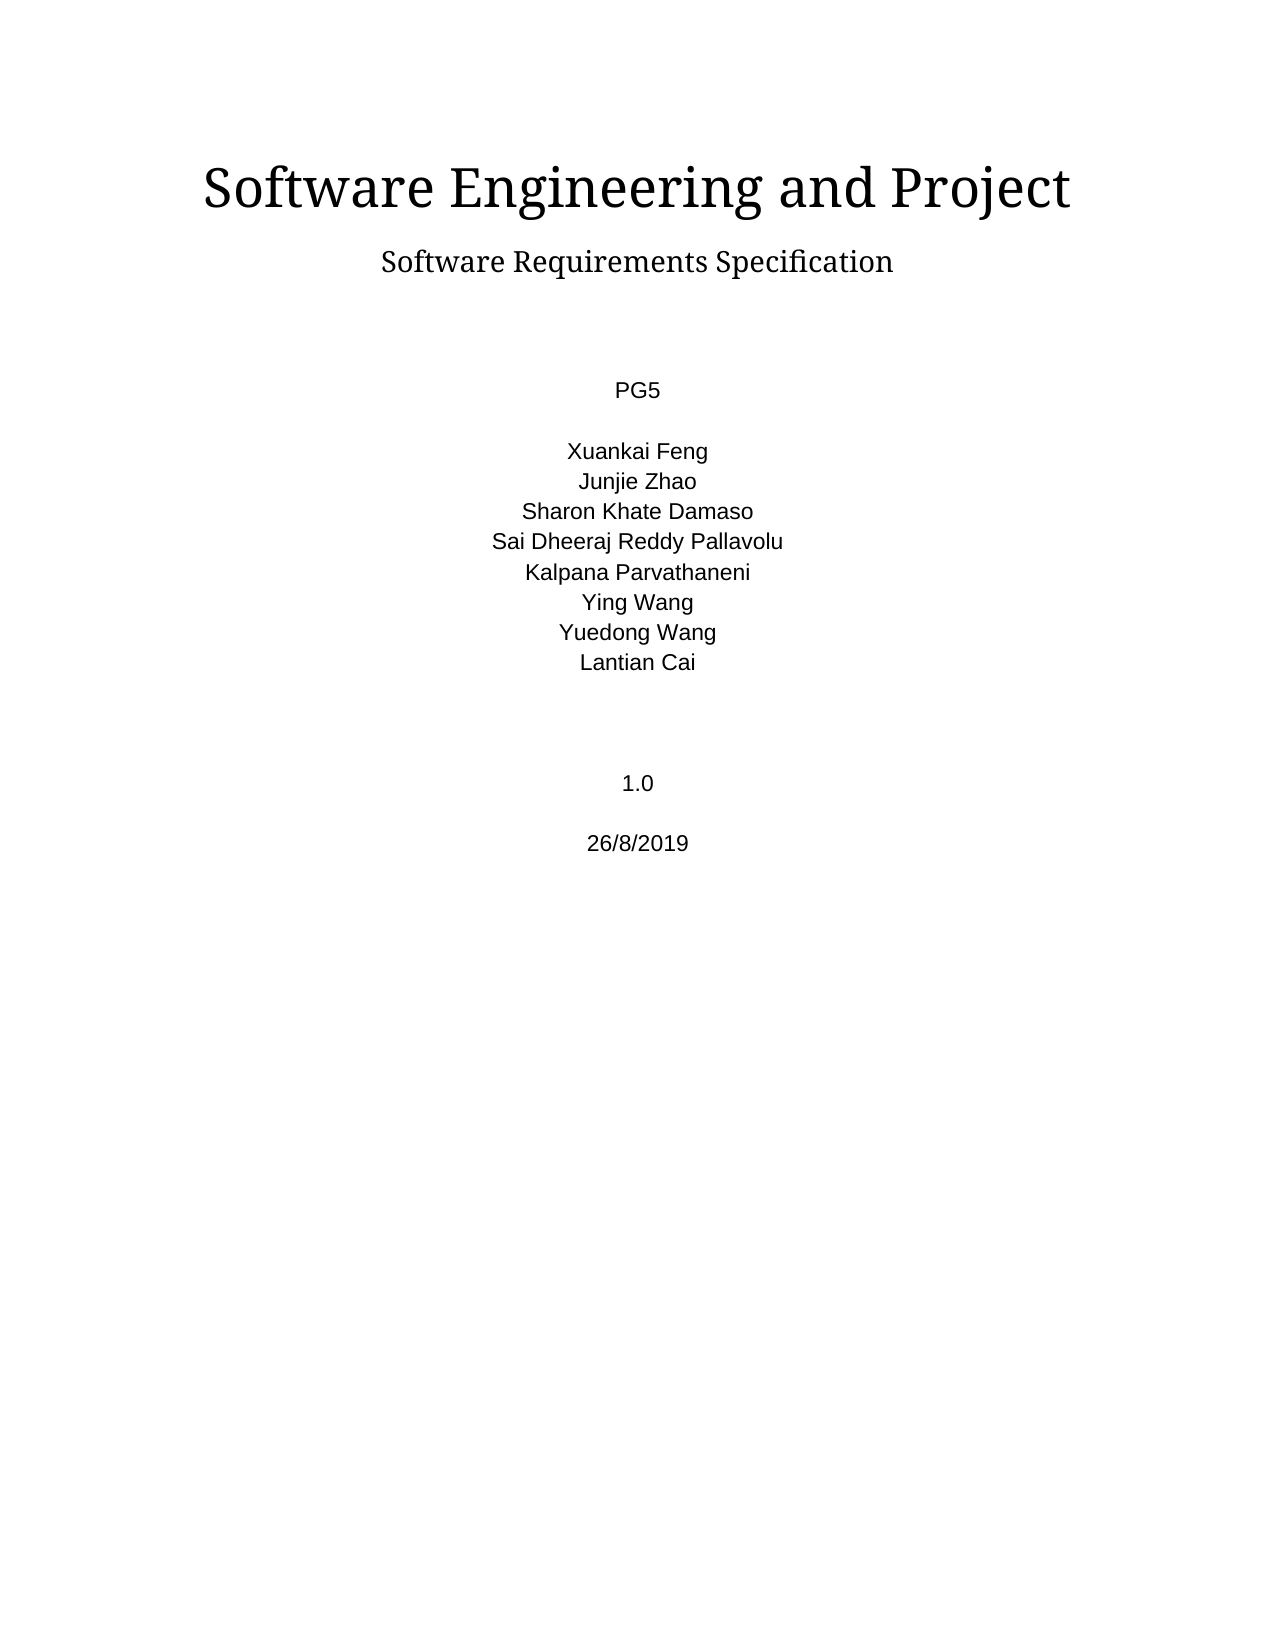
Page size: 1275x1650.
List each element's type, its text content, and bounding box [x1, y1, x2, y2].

title Software Engineering and Project [150, 150, 1125, 224]
text PG5 [150, 377, 1125, 404]
text Software Requirements Specification [150, 241, 1125, 281]
text 26/8/2019 [150, 830, 1125, 857]
text Yuedong Wang [150, 619, 1125, 645]
text Xuankai Feng [150, 438, 1125, 464]
text 1.0 [150, 770, 1125, 796]
text Sharon Khate Damaso [150, 498, 1125, 524]
text Ying Wang [150, 589, 1125, 615]
text Sai Dheeraj Reddy Pallavolu [150, 528, 1125, 555]
text Junjie Zhao [150, 468, 1125, 494]
text Kalpana Parvathaneni [150, 558, 1125, 585]
text Lantian Cai [150, 649, 1125, 676]
